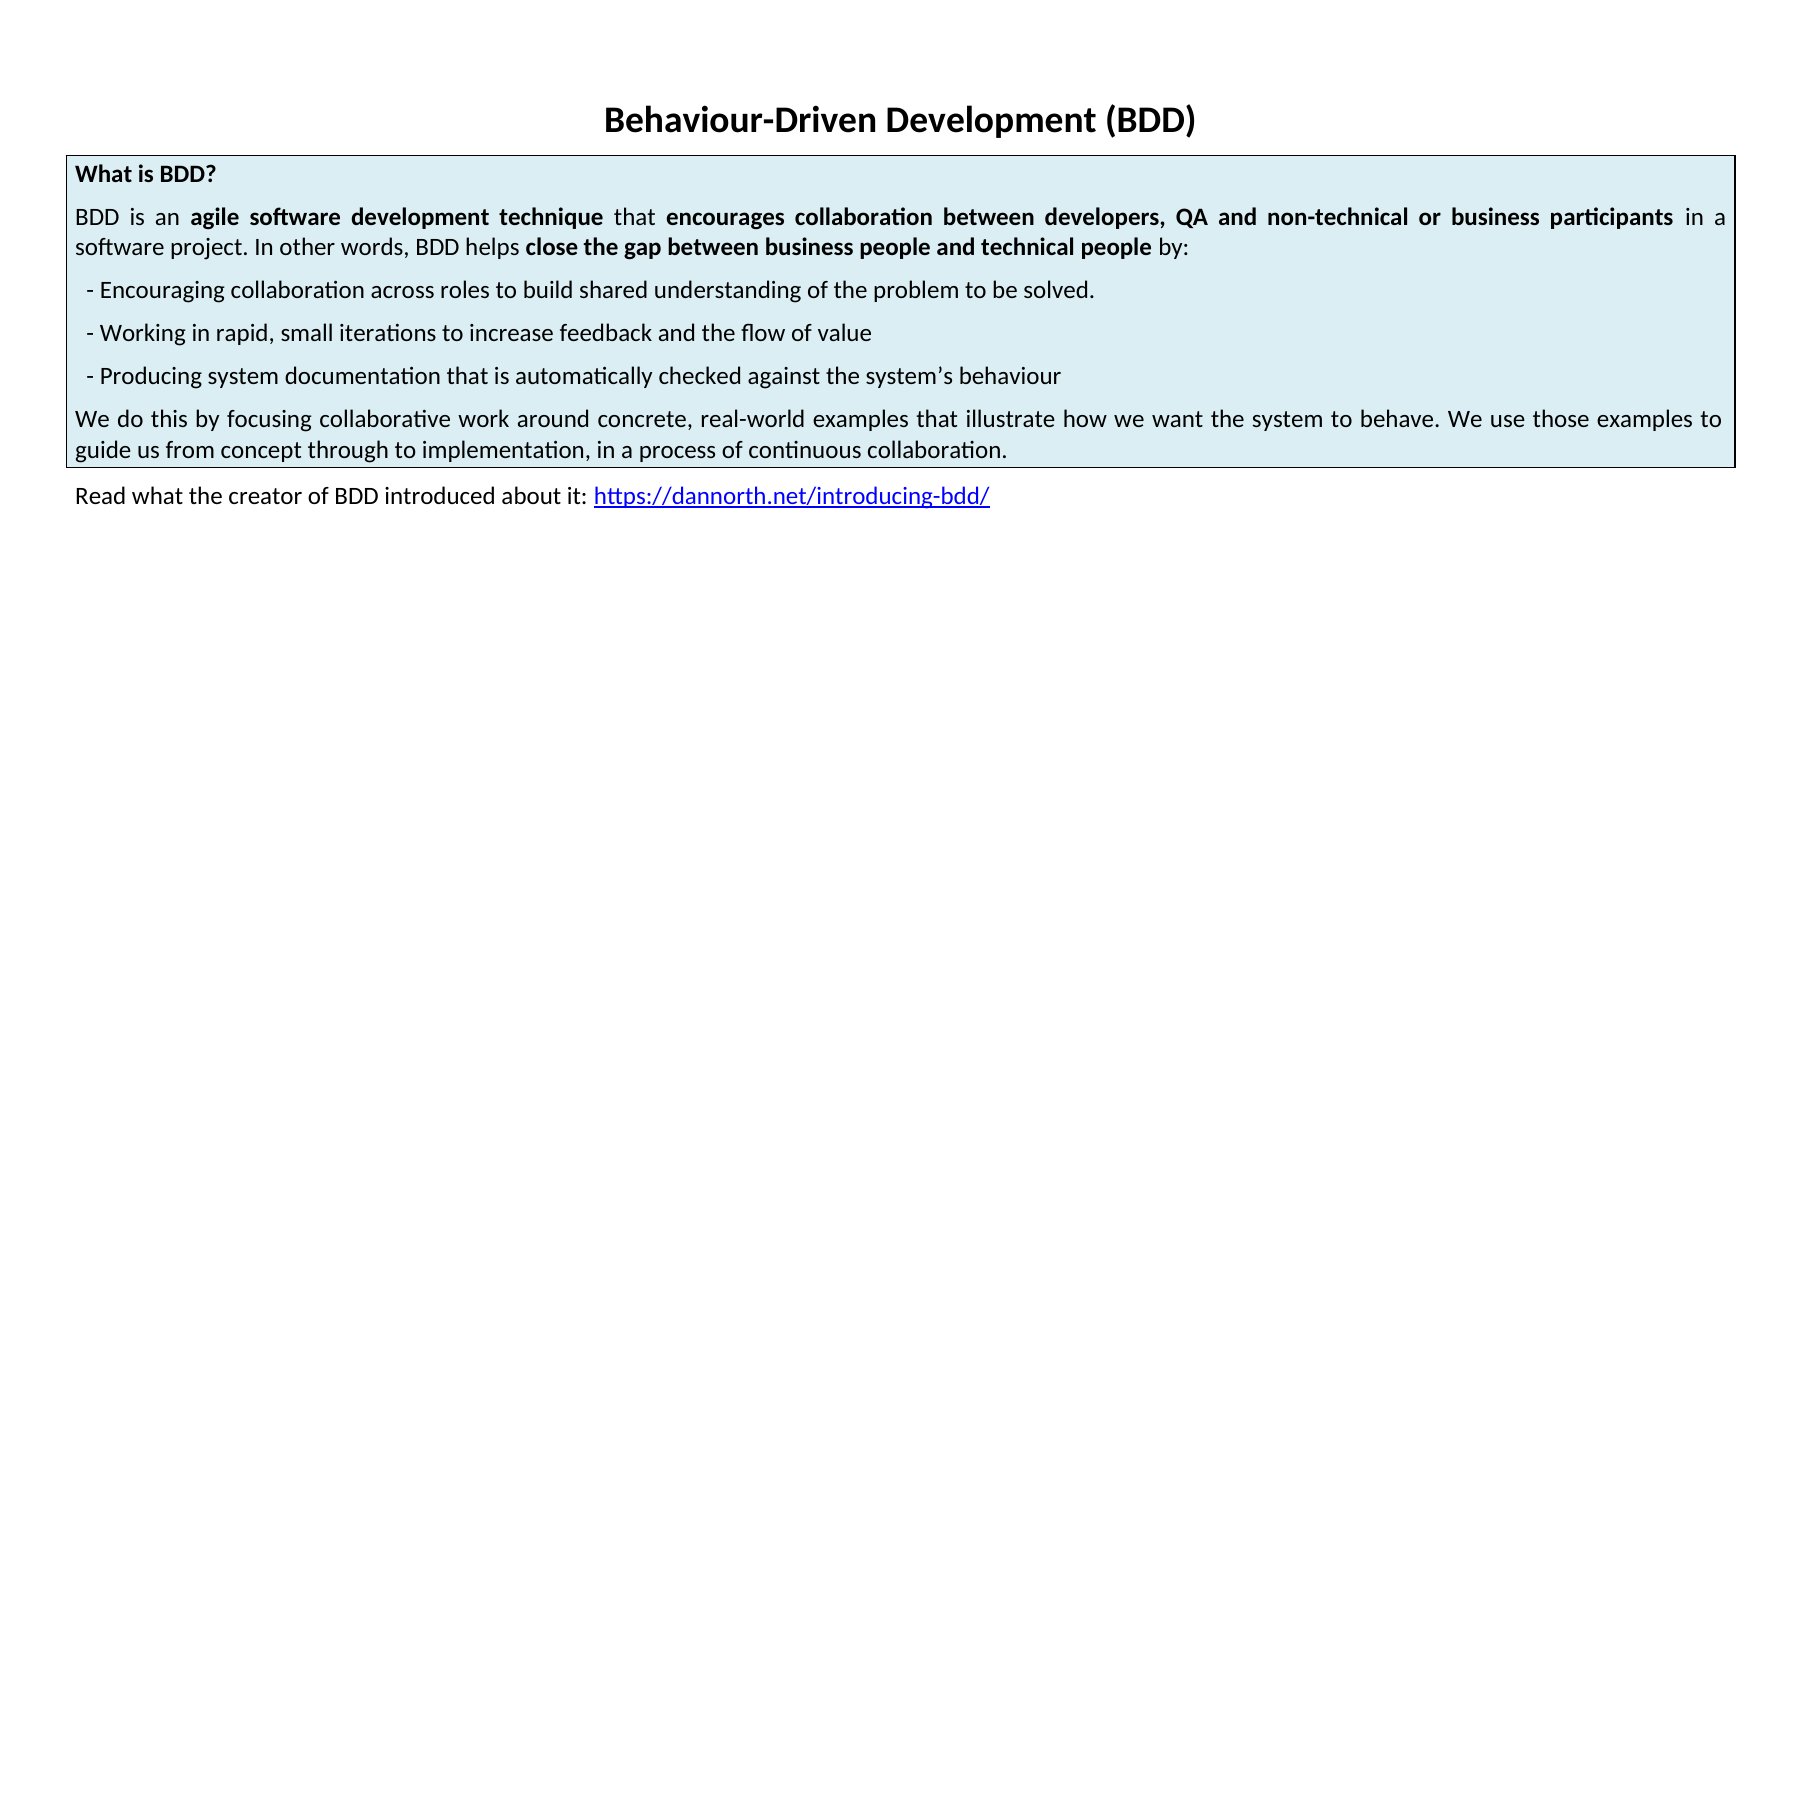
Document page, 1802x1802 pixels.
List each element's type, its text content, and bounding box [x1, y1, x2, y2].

subtitle Behaviour-Driven Development (BDD) [75, 96, 1726, 142]
text - Encouraging collaboration across roles to build shared understanding of the problem to be solved. [67, 271, 1734, 305]
text BDD is an agile software development technique that encourages collaboration between developers, QA and non-technical or business participants in a software project. In other words, BDD helps close the gap between business people and technical people by: [67, 198, 1734, 262]
text We do this by focusing collaborative work around concrete, real-world examples that illustrate how we want the system to behave. We use those examples to guide us from concept through to implementation, in a process of continuous collaboration. [67, 400, 1734, 467]
text Read what the creator of BDD introduced about it: https://dannorth.net/introducing-bdd/ [75, 480, 1726, 511]
text - Producing system documentation that is automatically checked against the system’s behaviour [67, 357, 1734, 391]
text - Working in rapid, small iterations to increase feedback and the flow of value [67, 314, 1734, 348]
text What is BDD? [67, 156, 1734, 188]
